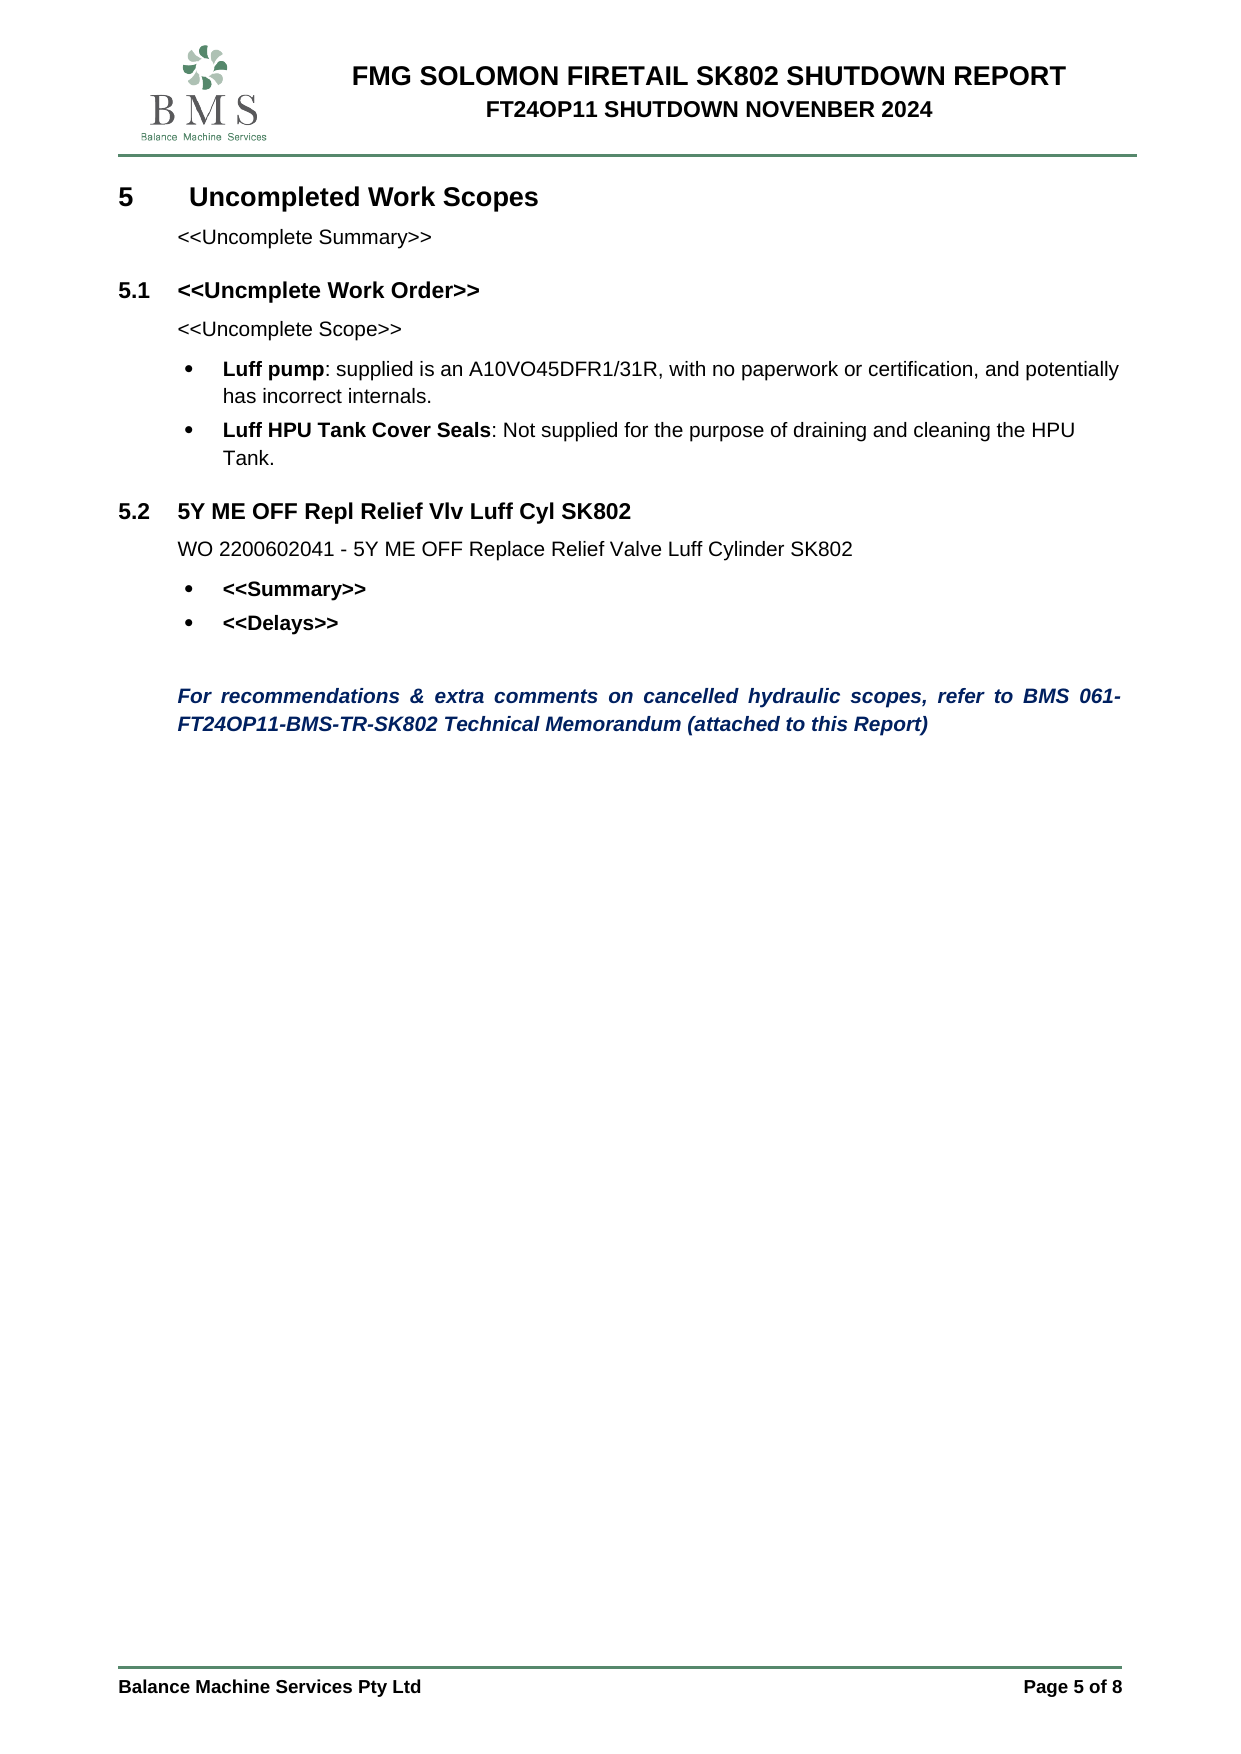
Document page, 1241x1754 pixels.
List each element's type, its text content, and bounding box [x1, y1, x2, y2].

text Luff pump: supplied is an A10VO45DFR1/31R, with no paperwork or certification, and potentially has incorrect internals. [185, 356, 1122, 408]
text WO 2200602041 - 5Y ME OFF Replace Relief Valve Luff Cylinder SK802 [177, 537, 1122, 561]
subtitle 5Y ME OFF Repl Relief Vlv Luff Cyl SK802 [118, 498, 1122, 524]
text <<Delays>> [185, 611, 1122, 634]
text Luff HPU Tank Cover Seals: Not supplied for the purpose of draining and cleaning the HPU Tank. [185, 418, 1122, 469]
text <<Uncomplete Scope>> [177, 316, 1122, 340]
text For recommendations & extra comments on cancelled hydraulic scopes, refer to BMS 061- FT24OP11-BMS-TR-SK802 Technical Memorandum (attached to this Report) [177, 684, 1122, 736]
text <<Uncomplete Summary>> [177, 225, 1122, 249]
text <<Summary>> [185, 577, 1122, 601]
subtitle Uncompleted Work Scopes [118, 181, 1122, 212]
subtitle <<Uncmplete Work Order>> [118, 277, 1122, 304]
picture [129, 35, 277, 155]
